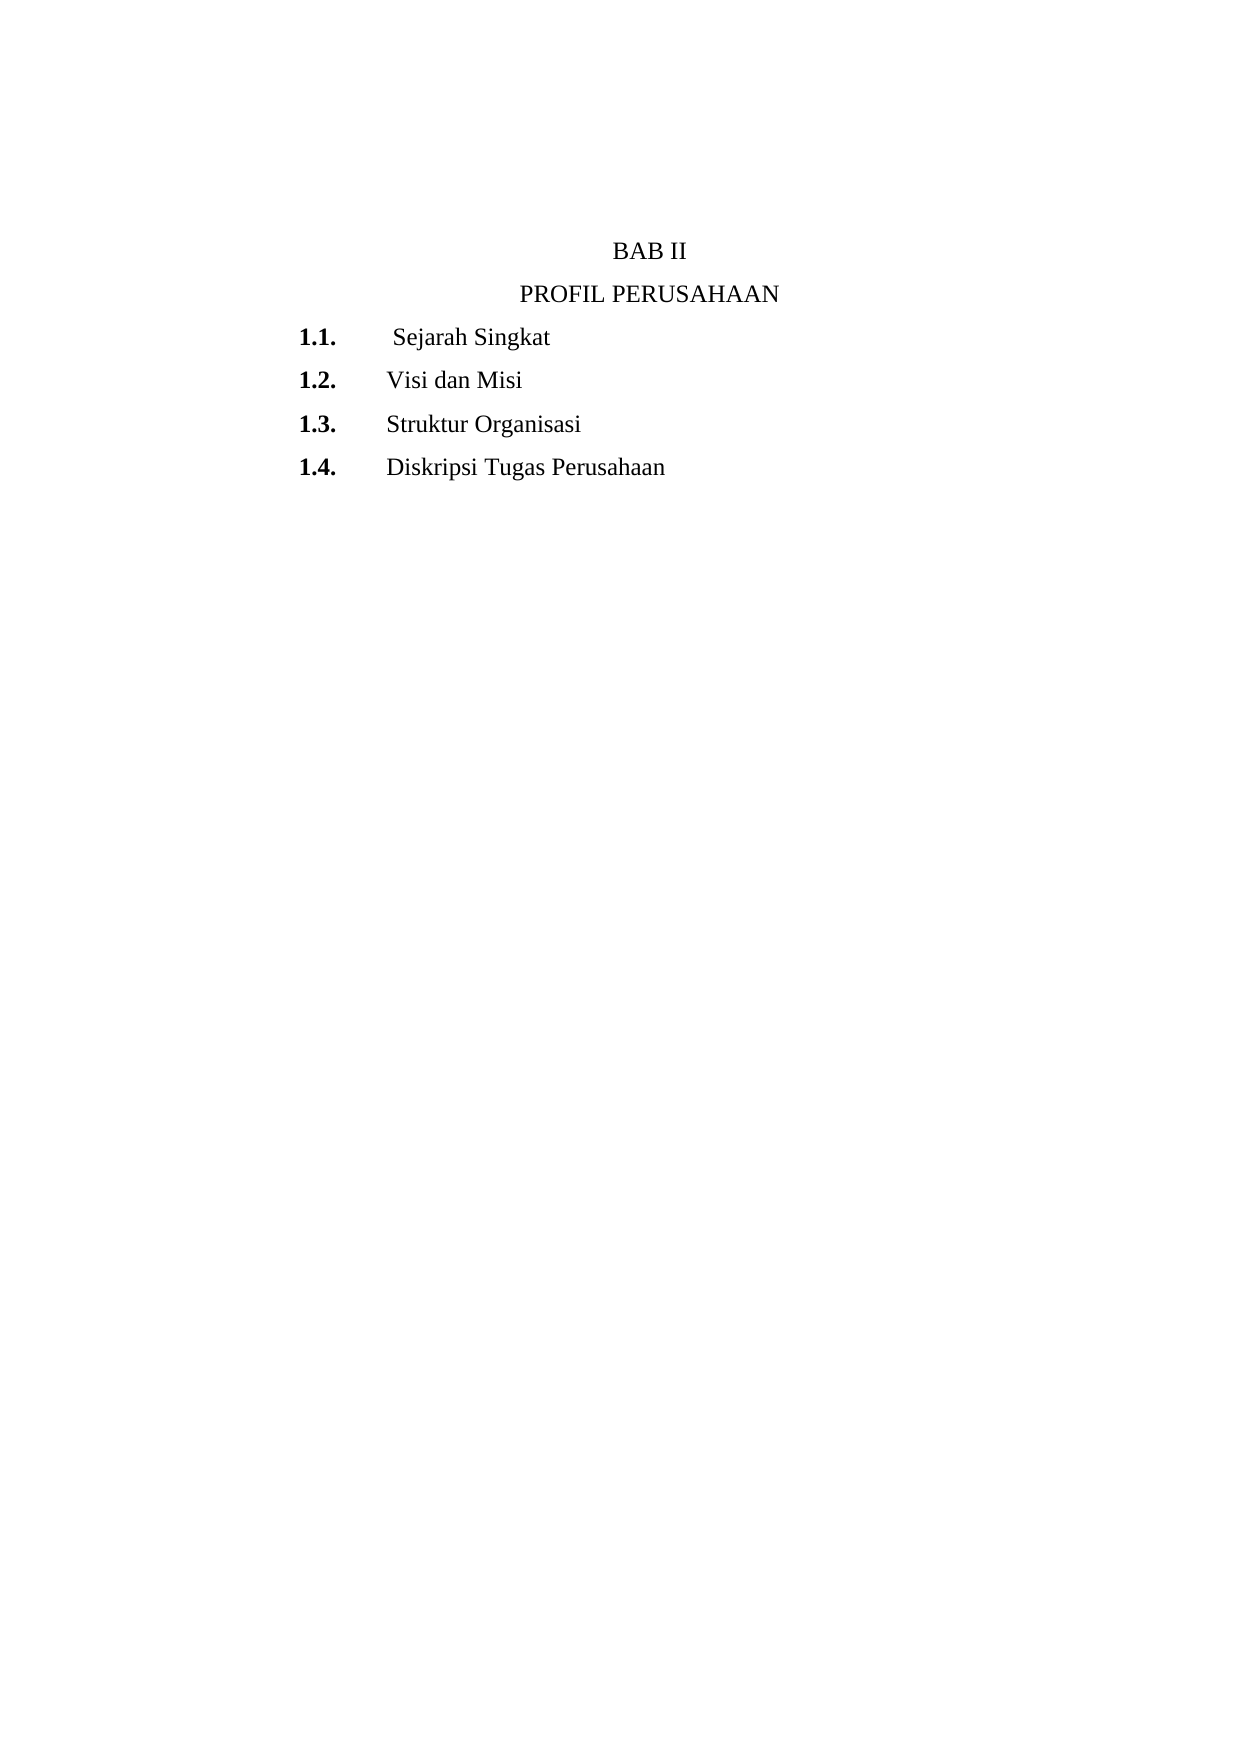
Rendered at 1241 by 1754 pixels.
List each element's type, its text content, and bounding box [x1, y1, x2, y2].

subtitle Visi dan Misi [299, 366, 1063, 394]
subtitle Diskripsi Tugas Perusahaan [299, 452, 1063, 481]
subtitle Struktur Organisasi [299, 409, 1063, 437]
subtitle Sejarah Singkat [299, 322, 1063, 351]
subtitle BAB II PROFIL PERUSAHAAN [236, 236, 1063, 308]
